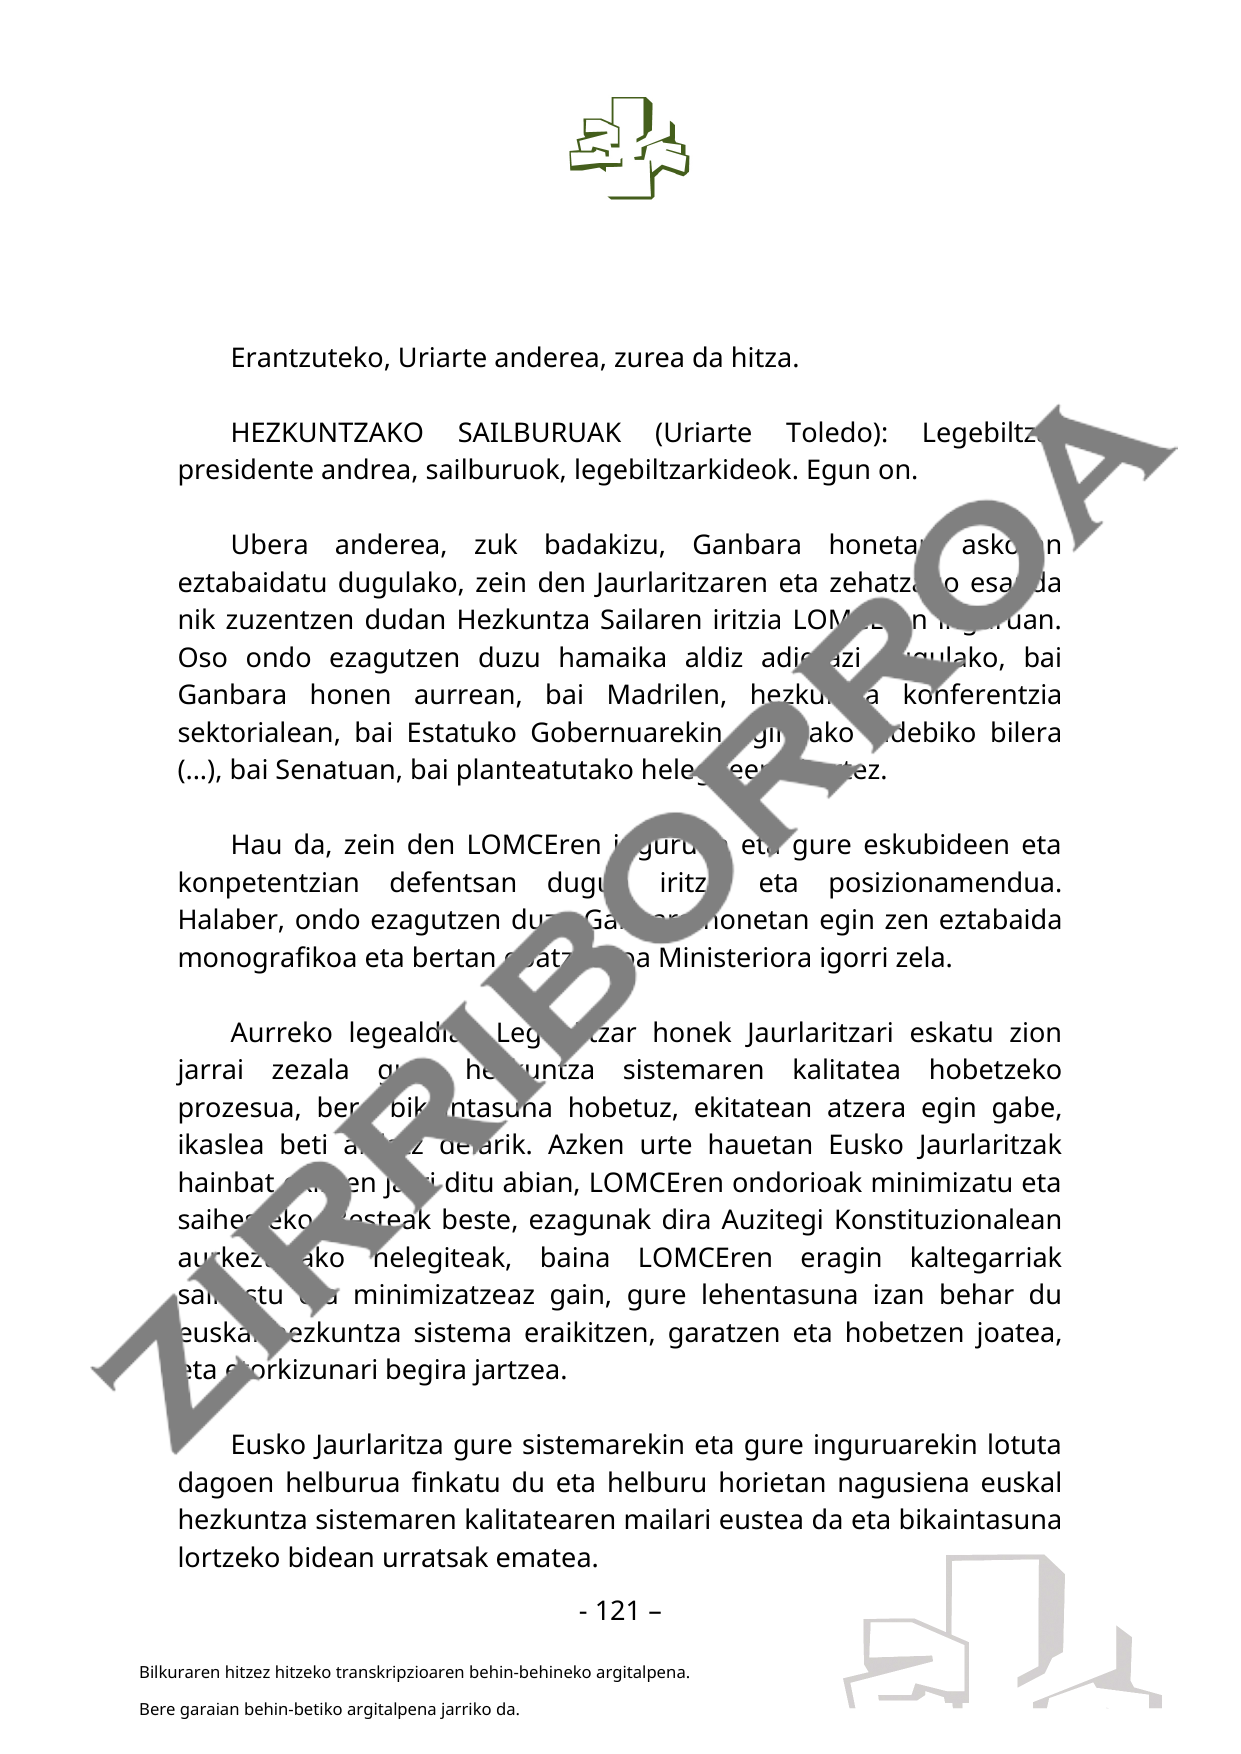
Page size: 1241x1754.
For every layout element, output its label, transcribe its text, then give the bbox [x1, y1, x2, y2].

text Aurreko legealdian Legebiltzar honek Jaurlaritzari eskatu zion jarrai zezala gure hezkuntza sistemaren kalitatea hobetzeko prozesua, bere bikaintasuna hobetuz, ekitatean atzera egin gabe, ikaslea beti ardatz delarik. Azken urte hauetan Eusko Jaurlaritzak hainbat ekimen jarri ditu abian, LOMCEren ondorioak minimizatu eta saihesteko. Besteak beste, ezagunak dira Auzitegi Konstituzionalean aurkeztutako helegiteak, baina LOMCEren eragin kaltegarriak saihestu eta minimizatzeaz gain, gure lehentasuna izan behar du euskal hezkuntza sistema eraikitzen, garatzen eta hobetzen joatea, eta etorkizunari begira jartzea. [177, 1012, 1063, 1387]
picture [797, 1491, 1169, 1710]
text Hau da, zein den LOMCEren inguruan eta gure eskubideen eta konpetentzian defentsan dugun iritzia eta posizionamendua. Halaber, ondo ezagutzen duzu Ganbara honetan egin zen eztabaida monografikoa eta bertan ebatzitakoa Ministeriora igorri zela. [177, 825, 1063, 975]
text Eusko Jaurlaritza gure sistemarekin eta gure inguruarekin lotuta dagoen helburua finkatu du eta helburu horietan nagusiena euskal hezkuntza sistemaren kalitatearen mailari eustea da eta bikaintasuna lortzeko bidean urratsak ematea. [177, 1425, 1063, 1575]
text Erantzuteko, Uriarte anderea, zurea da hitza. [177, 337, 1063, 375]
text HEZKUNTZAKO SAILBURUAK (Uriarte Toledo): Legebiltzar presidente andrea, sailburuok, legebiltzarkideok. Egun on. [177, 412, 1054, 487]
text Ubera anderea, zuk badakizu, Ganbara honetan askotan eztabaidatu dugulako, zein den Jaurlaritzaren eta zehatzago esanda nik zuzentzen dudan Hezkuntza Sailaren iritzia LOMCEren inguruan. Oso ondo ezagutzen duzu hamaika aldiz adierazi dugulako, bai Ganbara honen aurrean, bai Madrilen, hezkuntza konferentzia sektorialean, bai Estatuko Gobernuarekin egindako aldebiko bilera (...), bai Senatuan, bai planteatutako helegiteen bitartez. [177, 525, 1063, 787]
picture [540, 74, 718, 223]
